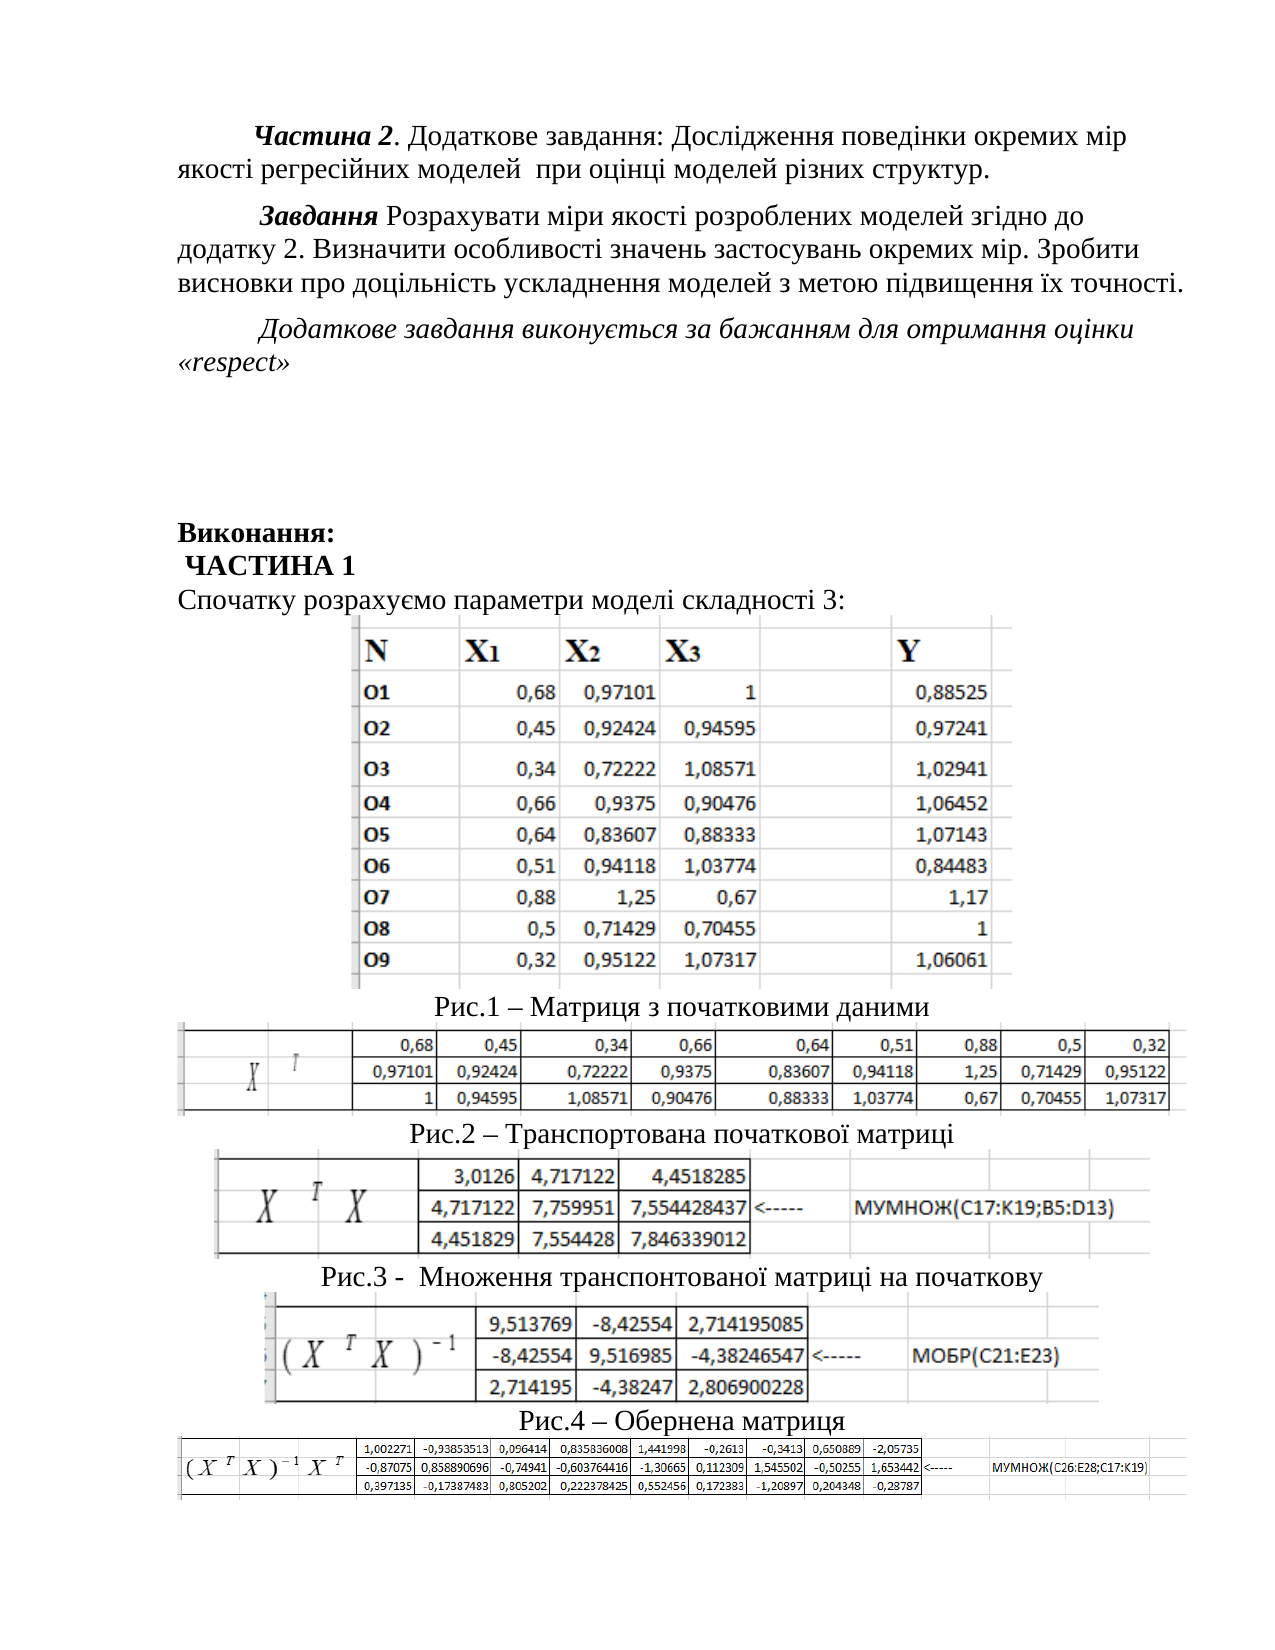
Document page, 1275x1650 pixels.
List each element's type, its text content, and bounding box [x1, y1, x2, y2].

picture [177, 1436, 1187, 1500]
text ЧАСТИНА 1 [177, 548, 1186, 582]
text Рис.3 - Множення транспонтованої матриці на початкову [177, 1259, 1186, 1292]
text Виконання: [177, 515, 1186, 548]
text Додаткове завдання виконується за бажанням для отримання оцінки «respect» [177, 311, 1186, 378]
picture [351, 615, 1013, 989]
picture [177, 1022, 1187, 1116]
picture [264, 1292, 1099, 1404]
text Рис.4 – Обернена матриця [177, 1403, 1186, 1436]
text Спочатку розрахуємо параметри моделі складності 3: [177, 582, 1186, 616]
picture [213, 1149, 1150, 1259]
text Частина 2. Додаткове завдання: Дослідження поведінки окремих мір якості регресійних моделей при оцінці моделей різних структур. [177, 118, 1186, 185]
text Рис.1 – Матриця з початковими даними [177, 989, 1186, 1022]
text Завдання Розрахувати міри якості розроблених моделей згідно до додатку 2. Визначити особливості значень застосувань окремих мір. Зробити висновки про доцільність ускладнення моделей з метою підвищення їх точності. [177, 198, 1186, 298]
